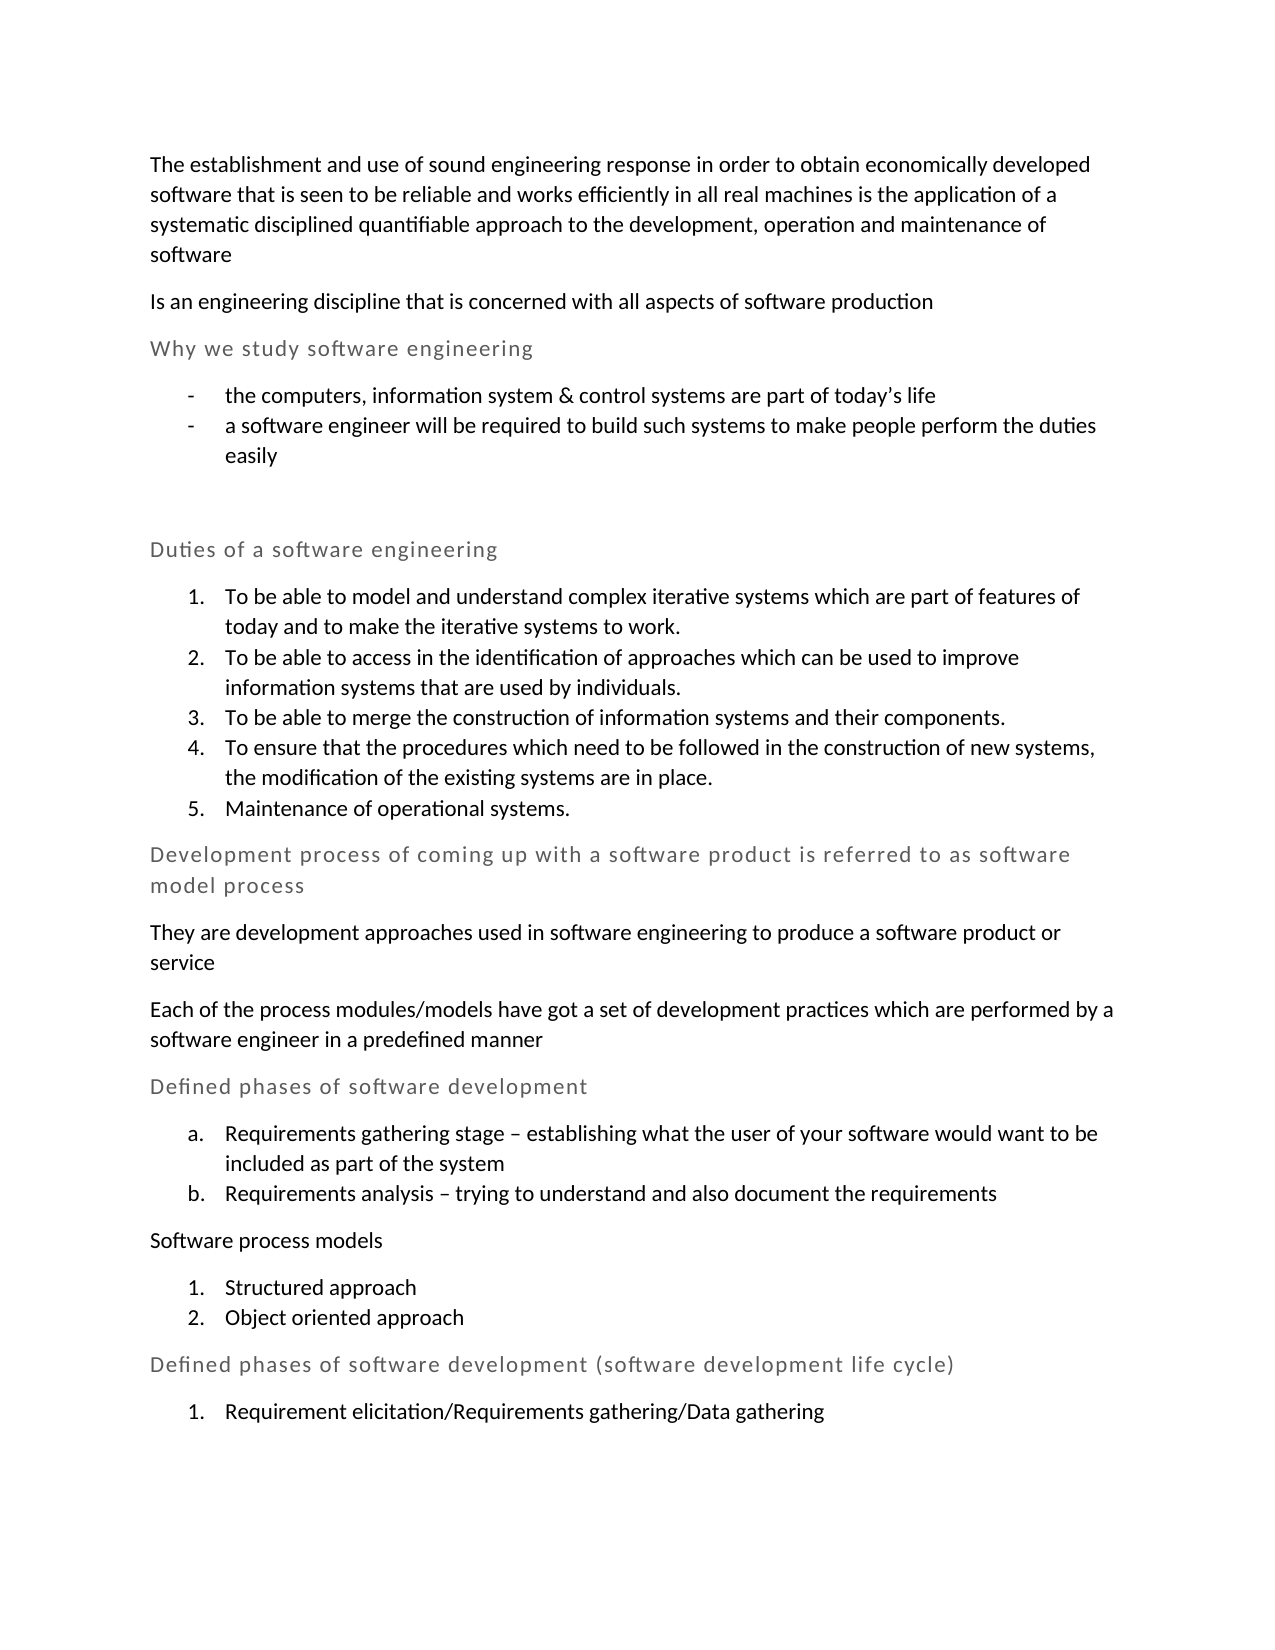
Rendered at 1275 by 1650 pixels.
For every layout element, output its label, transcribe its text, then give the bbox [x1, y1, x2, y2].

text They are development approaches used in software engineering to produce a software product or service [150, 918, 1125, 976]
text Is an engineering discipline that is concerned with all aspects of software production [150, 287, 1125, 316]
list To be able to model and understand complex iterative systems which are part of features of today and to make the iterative systems to work. [187, 582, 1125, 641]
text Each of the process modules/models have got a set of development practices which are performed by a software engineer in a predefined manner [150, 995, 1125, 1053]
subtitle Development process of coming up with a software product is referred to as software model process [150, 841, 1125, 899]
list a software engineer will be required to build such systems to make people perform the duties easily [187, 411, 1125, 470]
subtitle Duties of a software engineering [150, 535, 1125, 563]
subtitle Why we study software engineering [150, 334, 1125, 362]
text The establishment and use of sound engineering response in order to obtain economically developed software that is seen to be reliable and works efficiently in all real machines is the application of a systematic disciplined quantifiable approach to the development, operation and maintenance of software [150, 150, 1125, 269]
list Requirements gathering stage – establishing what the user of your software would want to be included as part of the system [187, 1119, 1125, 1177]
subtitle Defined phases of software development [150, 1072, 1125, 1100]
list To ensure that the procedures which need to be followed in the construction of new systems, the modification of the existing systems are in place. [187, 733, 1125, 792]
list To be able to access in the identification of approaches which can be used to improve information systems that are used by individuals. [187, 643, 1125, 701]
list Structured approach [187, 1273, 1125, 1301]
text Software process models [150, 1226, 1125, 1254]
list Object oriented approach [187, 1303, 1125, 1331]
subtitle Defined phases of software development (software development life cycle) [150, 1350, 1125, 1378]
list the computers, information system & control systems are part of today’s life [187, 381, 1125, 409]
list Requirements analysis – trying to understand and also document the requirements [187, 1179, 1125, 1207]
list Requirement elicitation/Requirements gathering/Data gathering [187, 1397, 1125, 1425]
list To be able to merge the construction of information systems and their components. [187, 703, 1125, 731]
list Maintenance of operational systems. [187, 794, 1125, 822]
